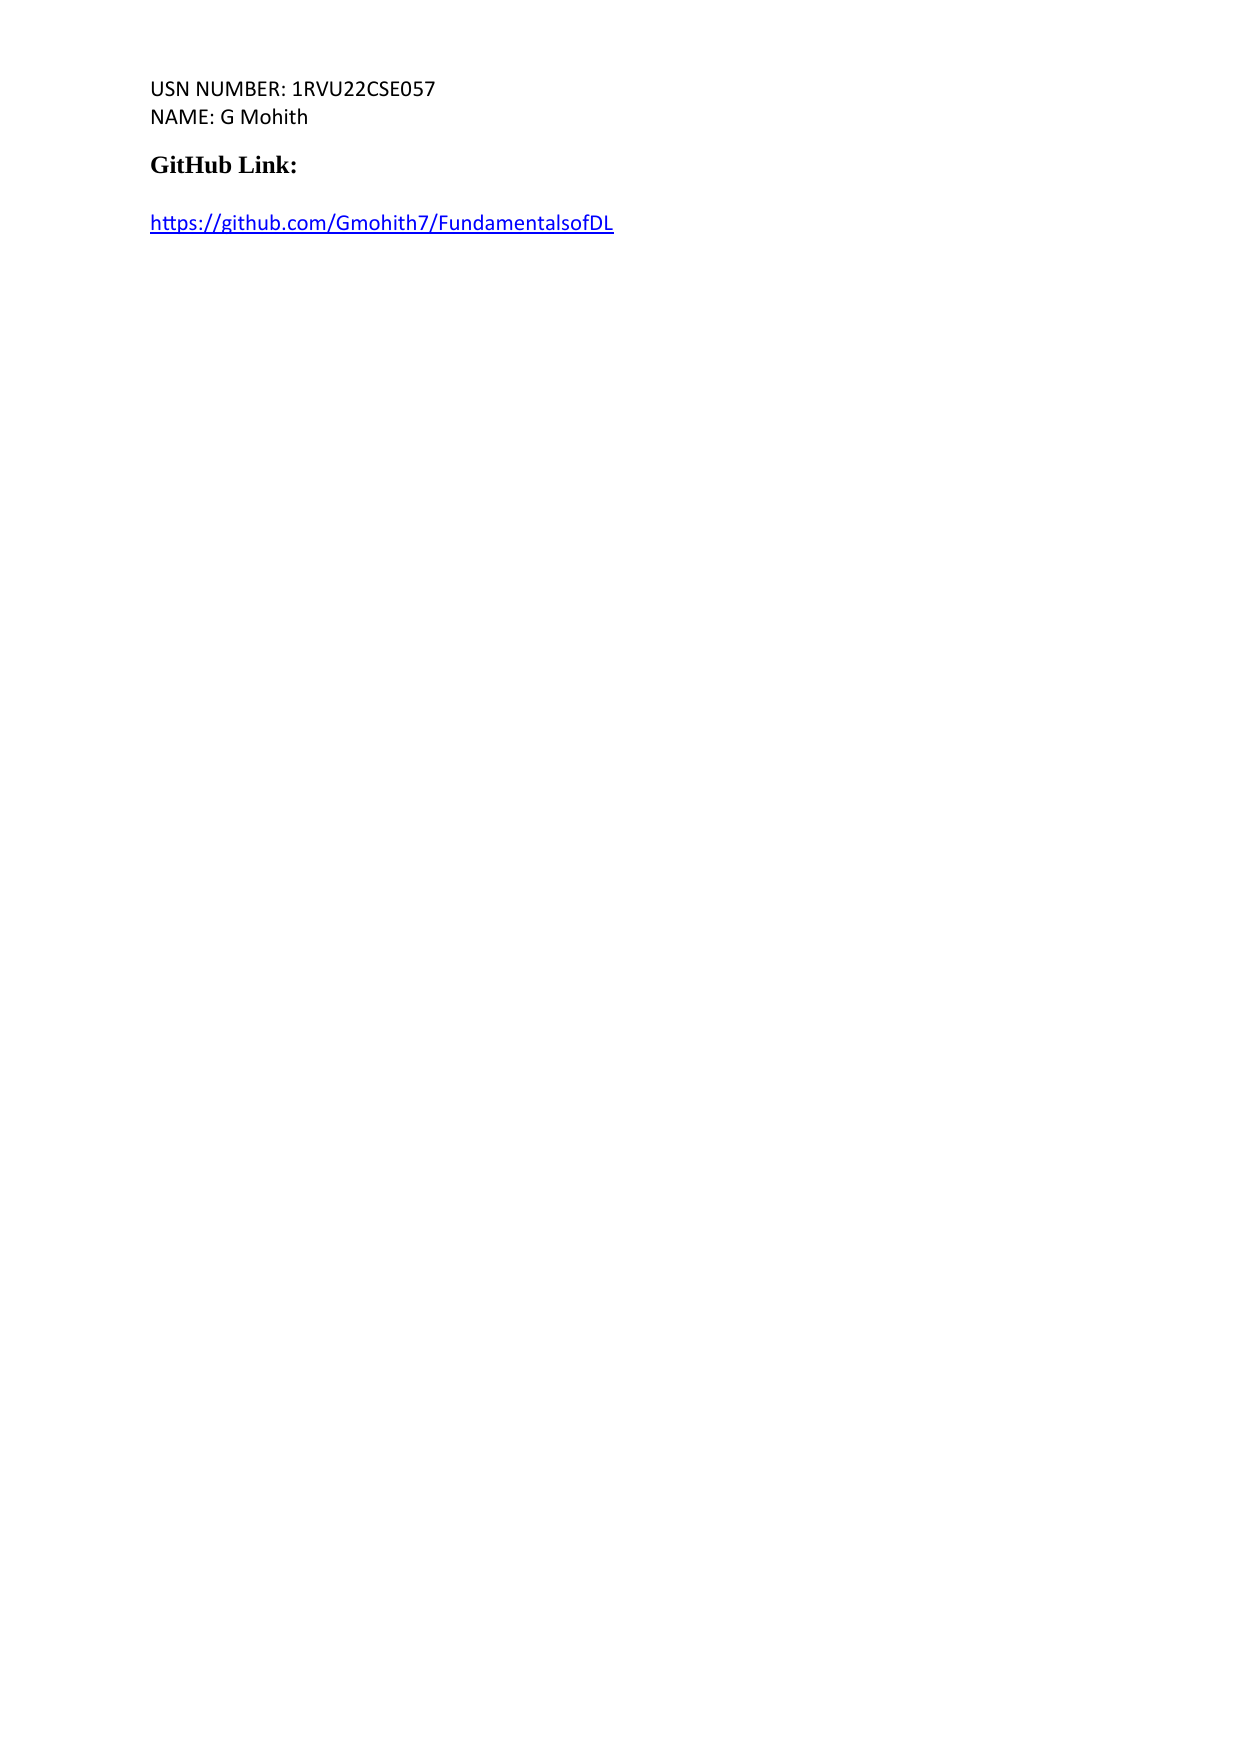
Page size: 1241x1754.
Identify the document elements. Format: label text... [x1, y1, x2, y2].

text https://github.com/Gmohith7/FundamentalsofDL [150, 208, 1090, 236]
text GitHub Link: [150, 150, 1090, 179]
